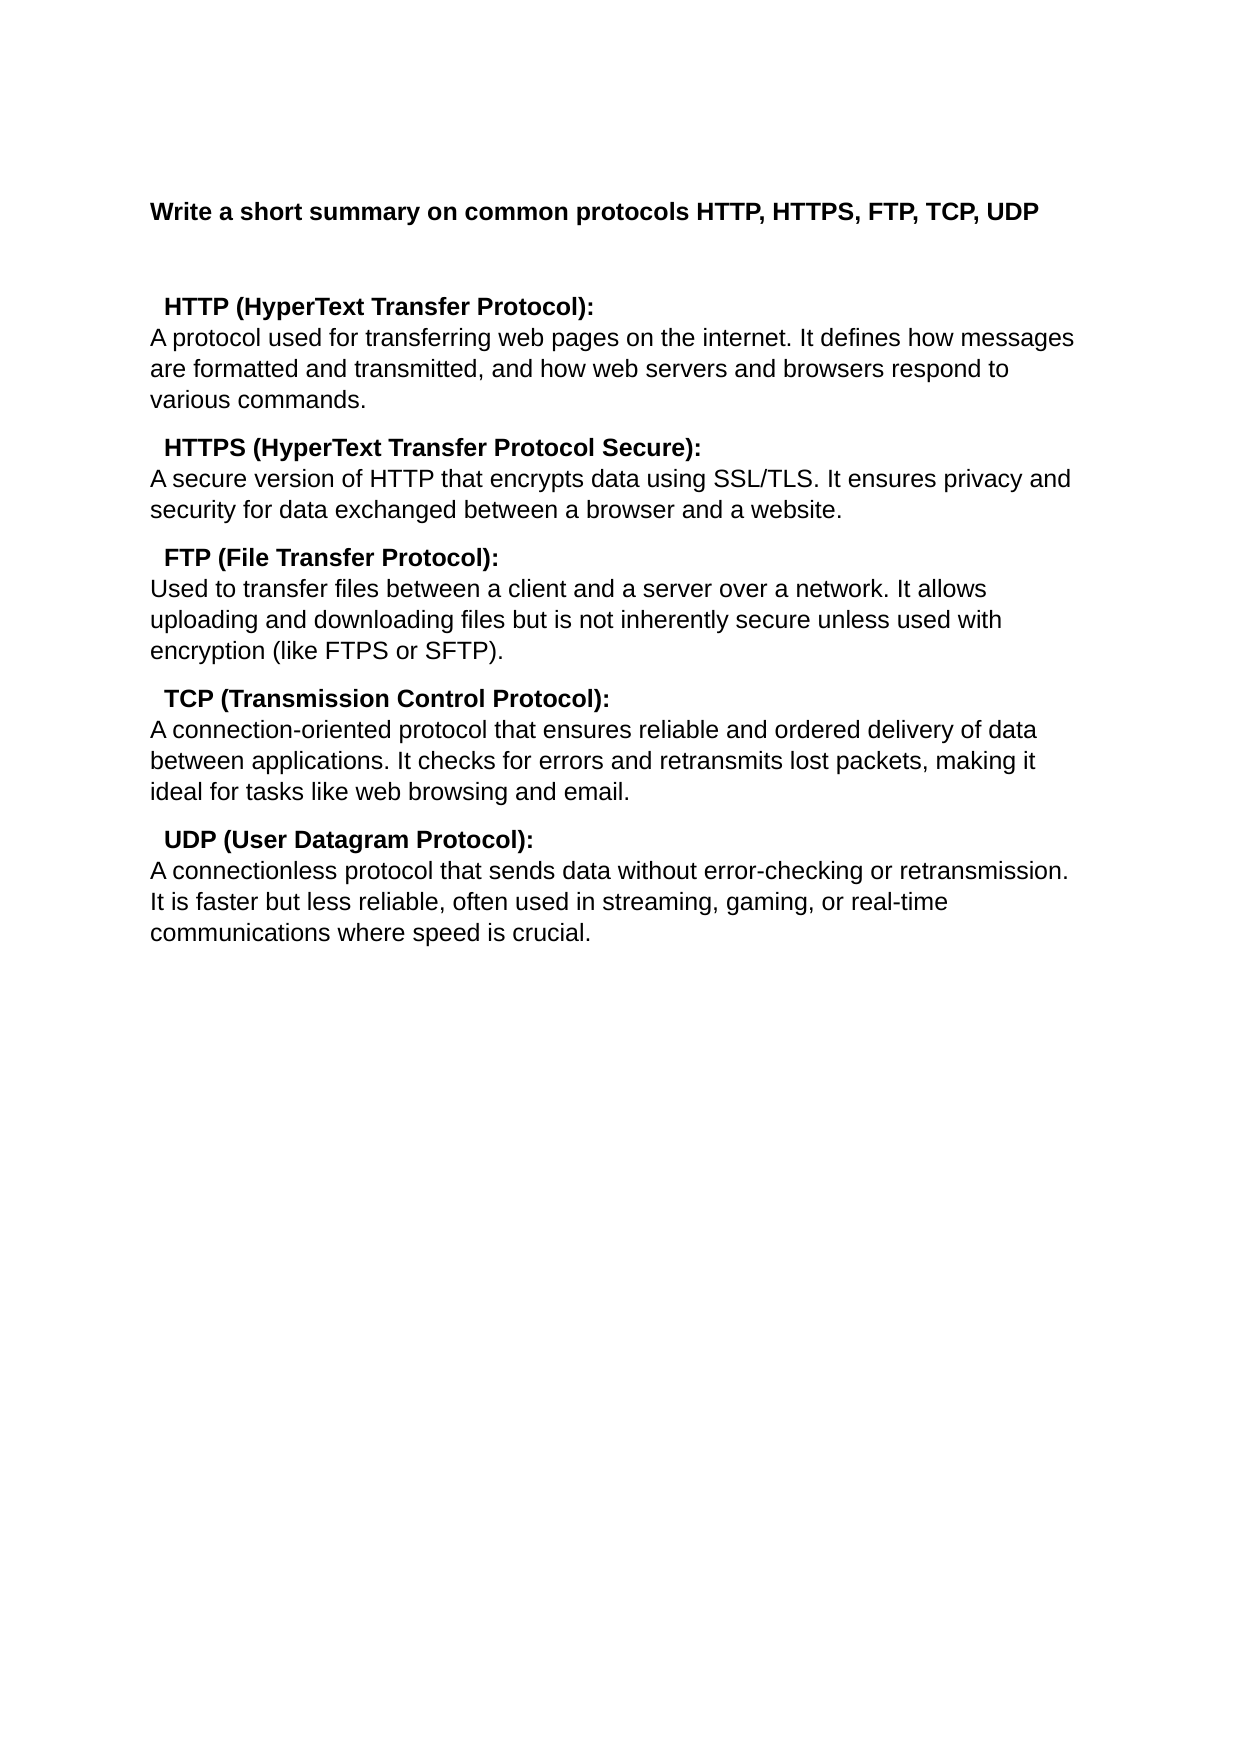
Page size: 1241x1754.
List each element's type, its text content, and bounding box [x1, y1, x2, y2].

text HTTPS (HyperText Transfer Protocol Secure): A secure version of HTTP that encrypts data using SSL/TLS. It ensures privacy and security for data exchanged between a browser and a website. [150, 433, 1090, 524]
text UDP (User Datagram Protocol): A connectionless protocol that sends data without error-checking or retransmission. It is faster but less reliable, often used in streaming, gaming, or real-time communications where speed is crucial. [150, 824, 1090, 946]
text Write a short summary on common protocols HTTP, HTTPS, FTP, TCP, UDP [150, 197, 1090, 226]
text TCP (Transmission Control Protocol): A connection-oriented protocol that ensures reliable and ordered delivery of data between applications. It checks for errors and retransmits lost packets, making it ideal for tasks like web browsing and email. [150, 684, 1090, 806]
text HTTP (HyperText Transfer Protocol): A protocol used for transferring web pages on the internet. It defines how messages are formatted and transmitted, and how web servers and browsers respond to various commands. [150, 292, 1090, 414]
text FTP (File Transfer Protocol): Used to transfer files between a client and a server over a network. It allows uploading and downloading files but is not inherently secure unless used with encryption (like FTPS or SFTP). [150, 543, 1090, 665]
